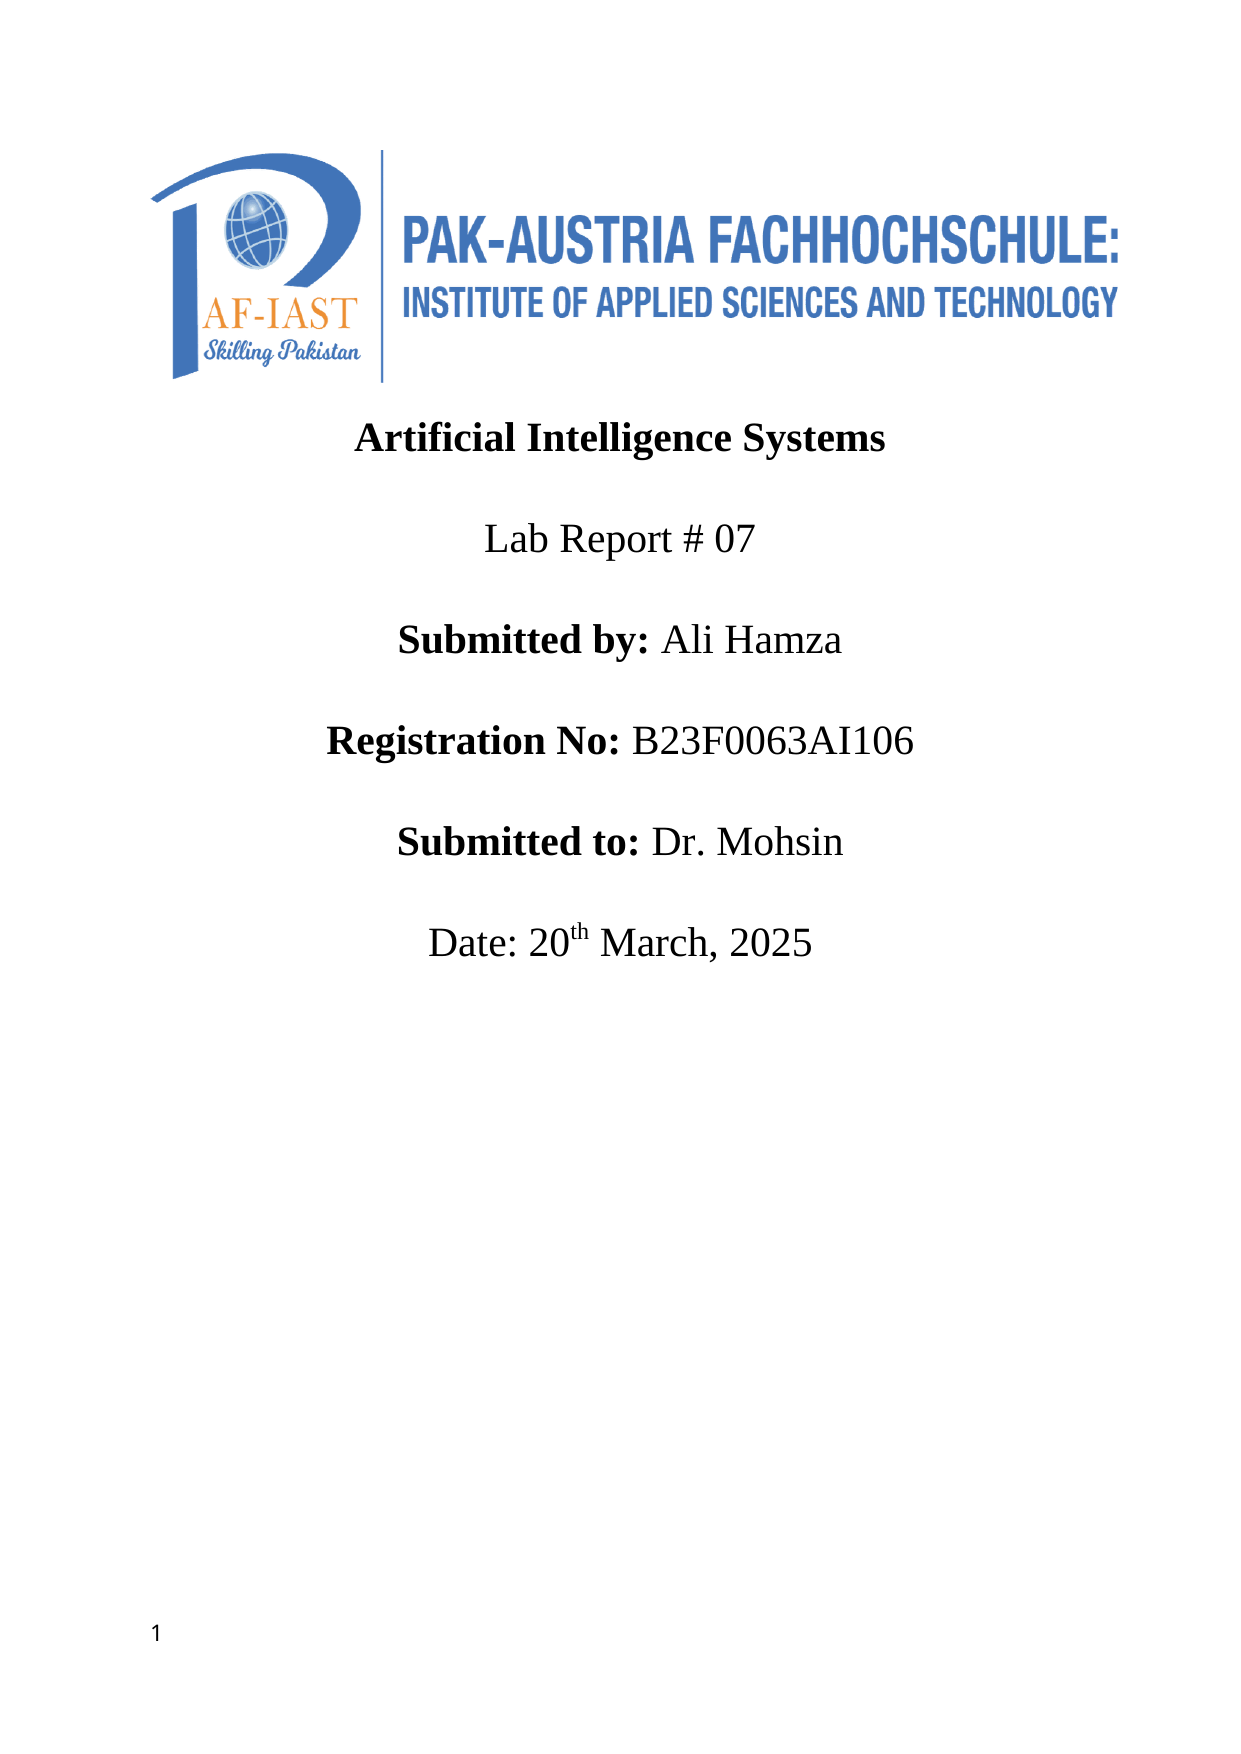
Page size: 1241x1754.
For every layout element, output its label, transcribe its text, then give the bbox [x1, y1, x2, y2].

text Submitted to: Dr. Mohsin [150, 816, 1090, 864]
text Date: 20th March, 2025 [150, 917, 1090, 965]
text Registration No: B23F0063AI106 [150, 715, 1090, 763]
picture [150, 150, 1118, 383]
text Artificial Intelligence Systems [150, 412, 1090, 460]
text Submitted by: Ali Hamza [149, 614, 1090, 662]
text Lab Report # 07 [149, 513, 1090, 561]
